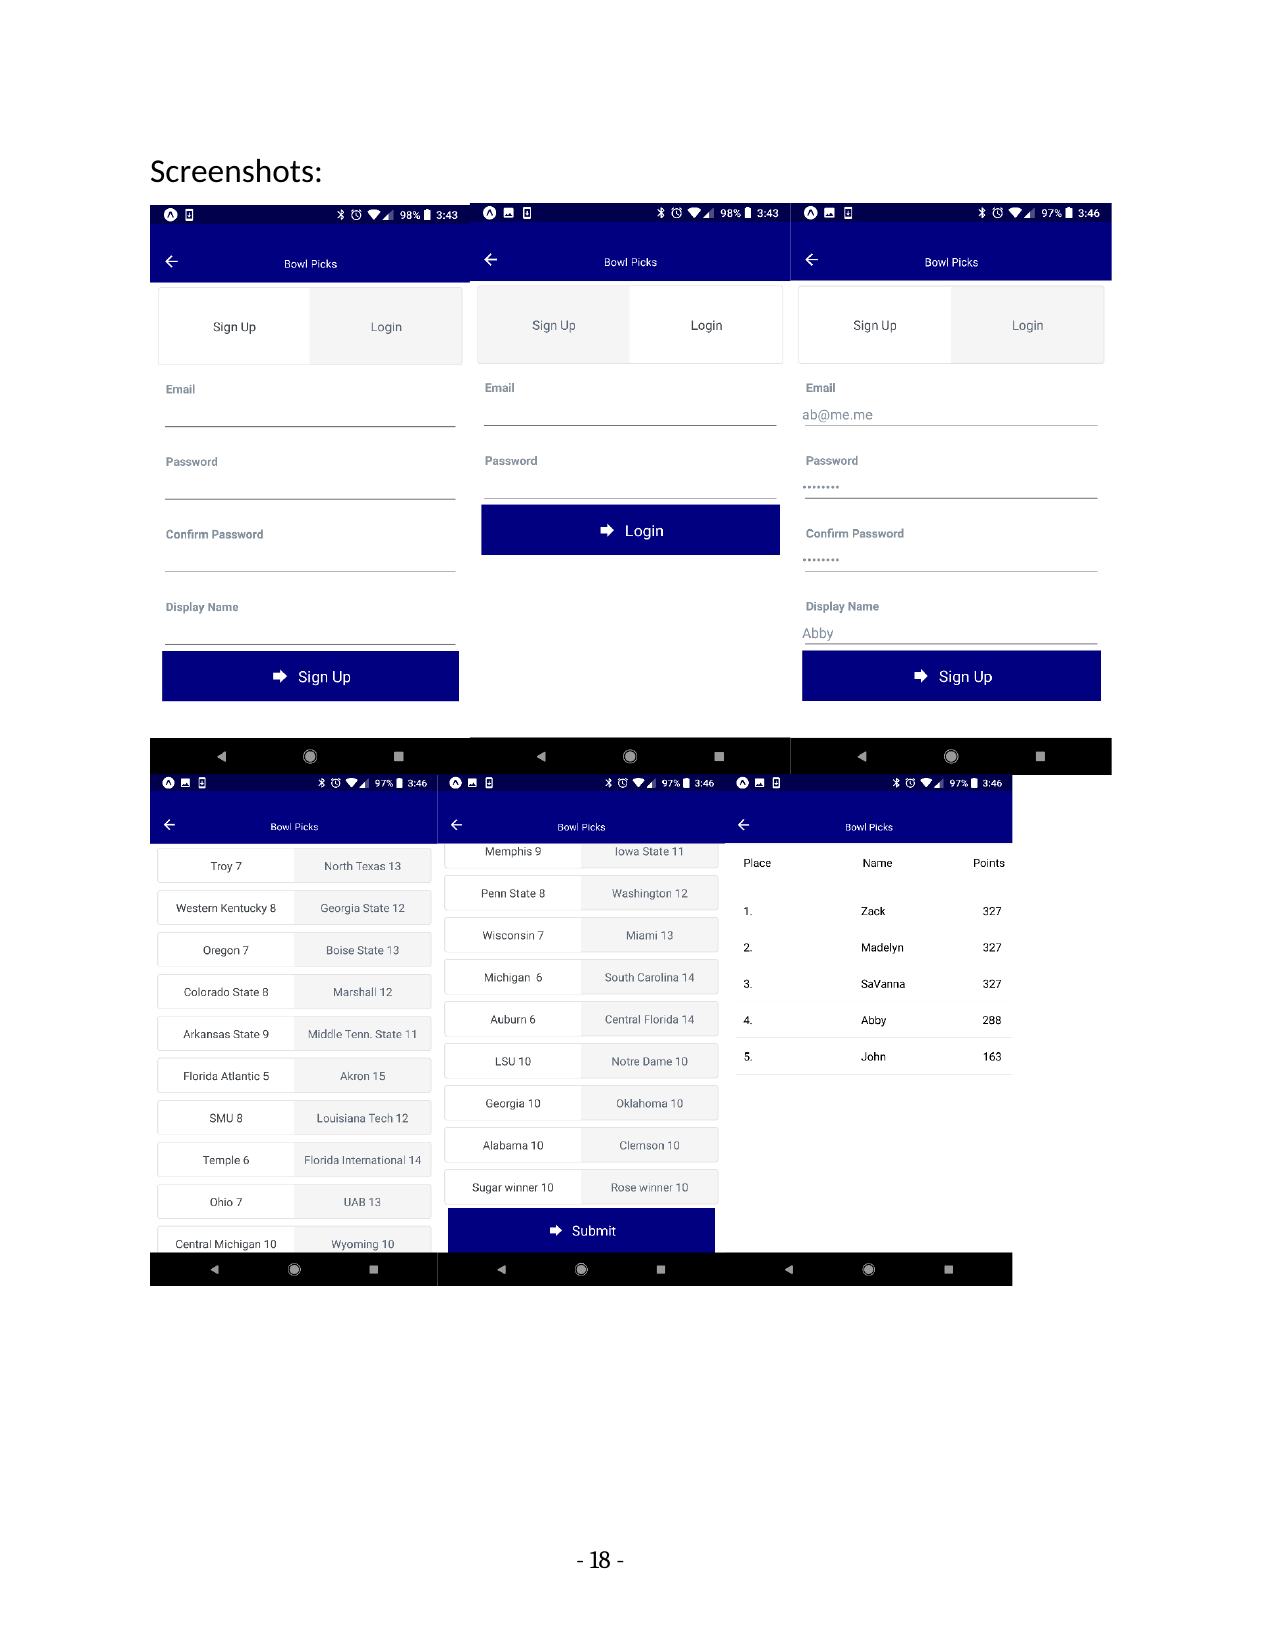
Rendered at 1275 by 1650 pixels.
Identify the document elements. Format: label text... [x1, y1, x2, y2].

picture [150, 203, 1112, 1286]
text Screenshots: [150, 150, 1125, 191]
